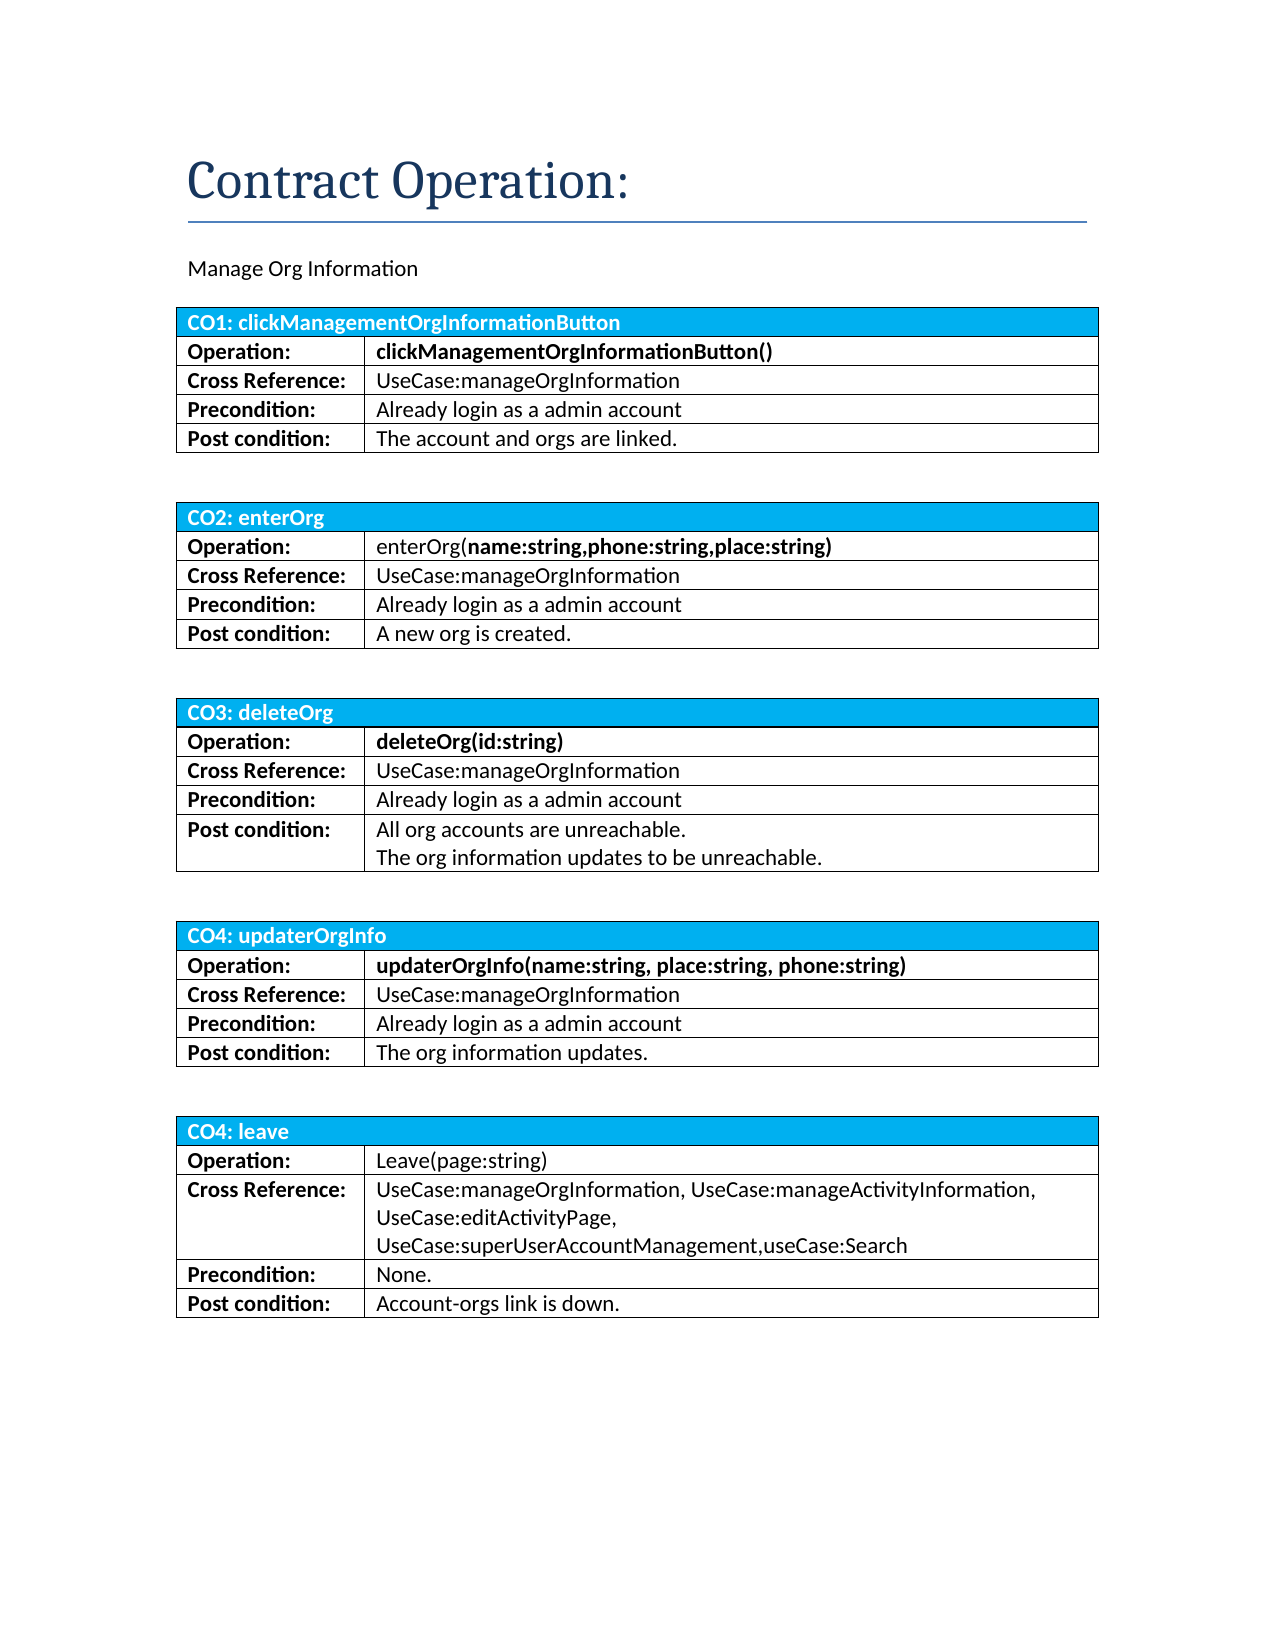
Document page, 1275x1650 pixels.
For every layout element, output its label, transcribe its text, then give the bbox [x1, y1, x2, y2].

table_cell Precondition: [177, 786, 364, 814]
table_cell Operation: [177, 951, 364, 979]
table_cell enterOrg(name:string,phone:string,place:string) [365, 532, 1098, 560]
table_cell updaterOrgInfo(name:string, place:string, phone:string) [365, 951, 1098, 979]
table_cell Cross Reference: [177, 757, 364, 784]
table_cell Already login as a admin account [365, 395, 1098, 423]
table_cell Operation: [177, 532, 364, 560]
table_cell Leave(page:string) [365, 1146, 1098, 1174]
table_cell A new org is created. [365, 620, 1098, 647]
table_header CO3: deleteOrg [177, 699, 1098, 726]
table_cell Cross Reference: [177, 561, 364, 589]
table_cell Precondition: [177, 395, 364, 423]
table_cell Precondition: [177, 1009, 364, 1037]
table_cell Post condition: [177, 1038, 364, 1066]
table_header CO1: clickManagementOrgInformationButton [177, 308, 1098, 336]
table_cell Precondition: [177, 590, 364, 618]
table_header CO4: leave [177, 1117, 1098, 1145]
table_cell Post condition: [177, 1289, 364, 1317]
table_cell UseCase:manageOrgInformation [365, 561, 1098, 589]
table_cell clickManagementOrgInformationButton() [365, 337, 1098, 365]
table_cell Cross Reference: [177, 1175, 364, 1259]
table_cell Already login as a admin account [365, 590, 1098, 618]
table_header CO4: updaterOrgInfo [177, 922, 1098, 950]
table_cell UseCase:manageOrgInformation [365, 980, 1098, 1008]
table_cell Cross Reference: [177, 980, 364, 1008]
table_cell UseCase:manageOrgInformation [365, 366, 1098, 394]
table_cell Already login as a admin account [365, 786, 1098, 814]
table_cell UseCase:manageOrgInformation, UseCase:manageActivityInformation, UseCase:editActivityPage, UseCase:superUserAccountManagement,useCase:Search [365, 1175, 1098, 1259]
table_cell Operation: [177, 1146, 364, 1174]
text Manage Org Information [187, 254, 1087, 282]
table_cell Cross Reference: [177, 366, 364, 394]
table_cell Precondition: [177, 1260, 364, 1288]
table_cell None. [365, 1260, 1098, 1288]
table_cell Account-orgs link is down. [365, 1289, 1098, 1317]
title Contract Operation: [187, 150, 1087, 223]
table_cell Post condition: [177, 620, 364, 647]
table_cell Operation: [177, 337, 364, 365]
table_cell Already login as a admin account [365, 1009, 1098, 1037]
table_cell Post condition: [177, 424, 364, 452]
table_cell The org information updates. [365, 1038, 1098, 1066]
table_cell Operation: [177, 728, 364, 756]
table_cell UseCase:manageOrgInformation [365, 757, 1098, 784]
table_cell Post condition: [177, 815, 364, 871]
table_cell All org accounts are unreachable. The org information updates to be unreachable. [365, 815, 1098, 871]
table_cell deleteOrg(id:string) [365, 728, 1098, 756]
table_cell The account and orgs are linked. [365, 424, 1098, 452]
table_header CO2: enterOrg [177, 503, 1098, 531]
